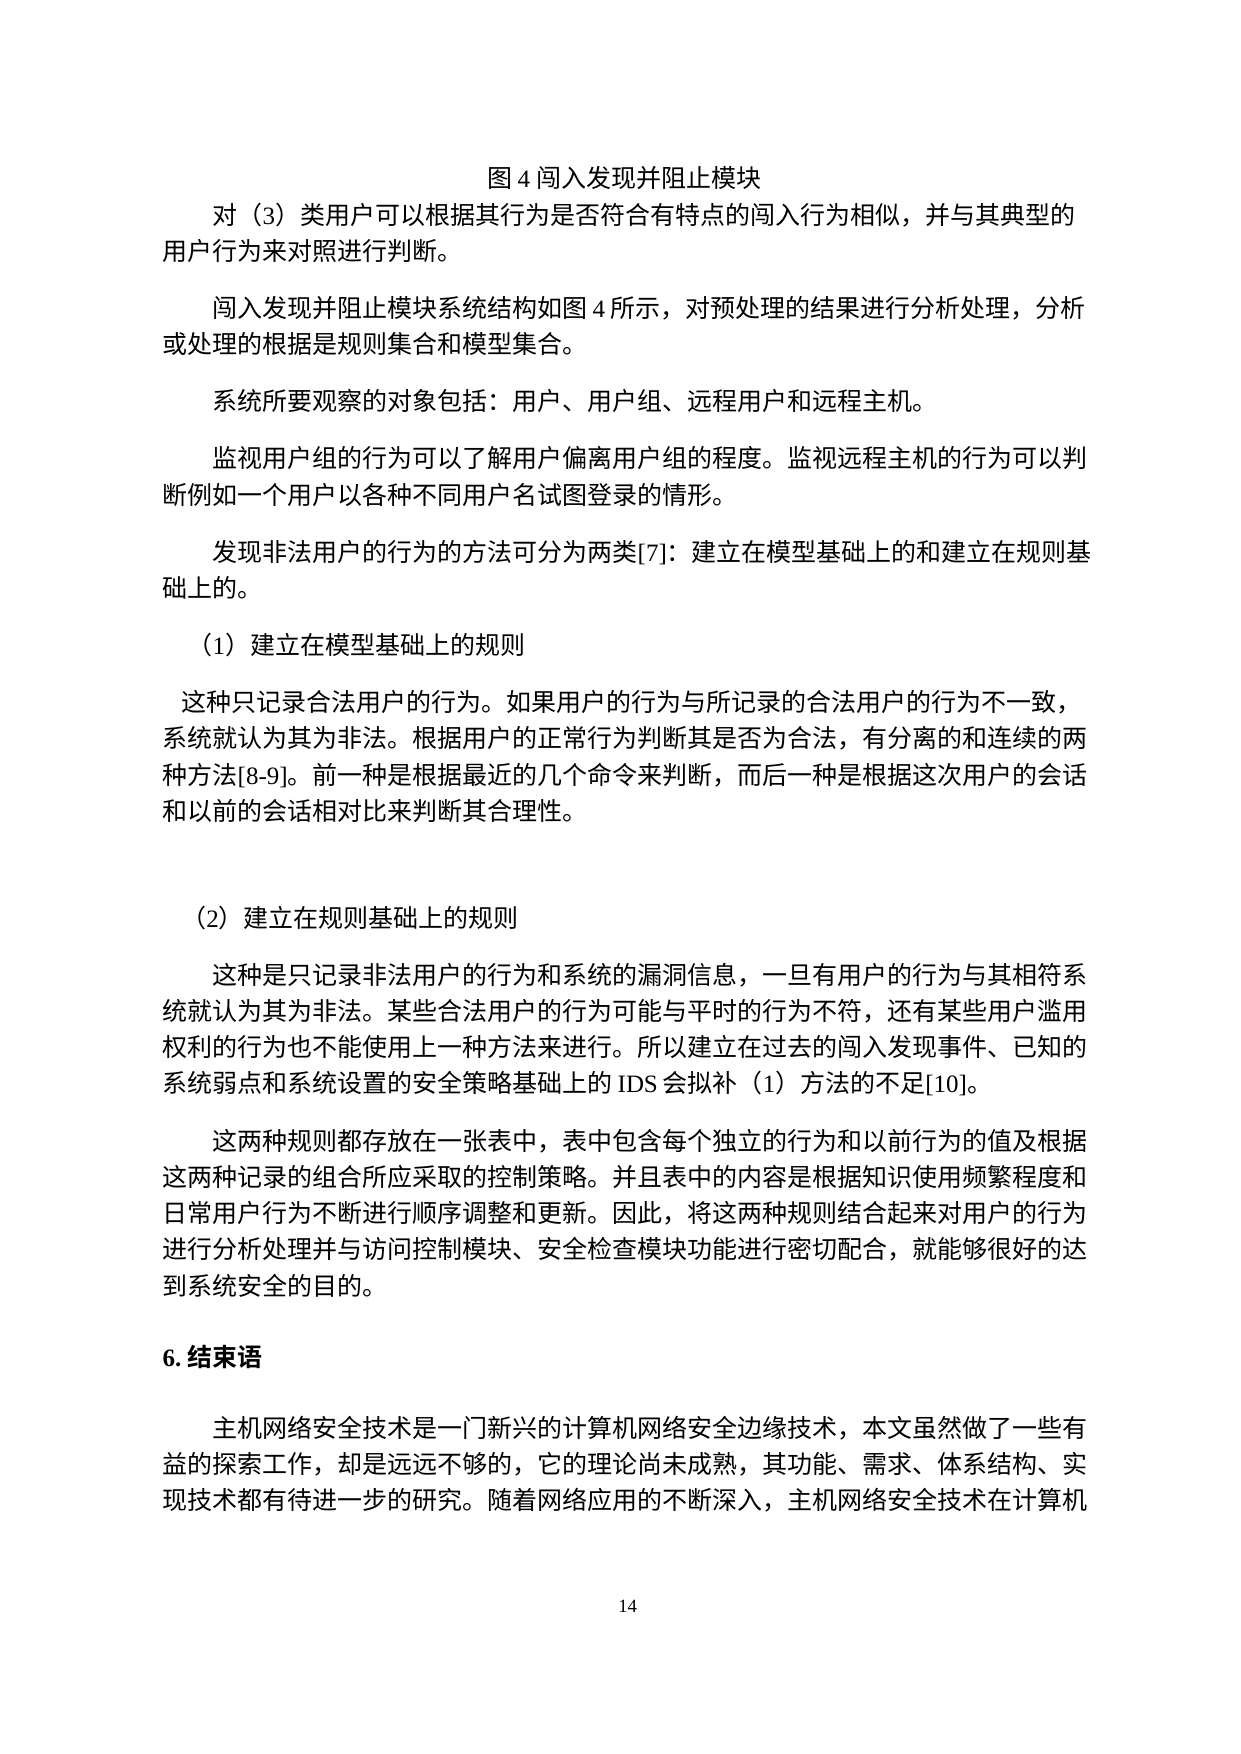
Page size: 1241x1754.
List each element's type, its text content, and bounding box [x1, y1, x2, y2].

text 发现非法用户的行为的方法可分为两类[7]：建立在模型基础上的和建立在规则基础上的。 [162, 532, 1092, 605]
text 这两种规则都存放在一张表中，表中包含每个独立的行为和以前行为的值及根据这两种记录的组合所应采取的控制策略。并且表中的内容是根据知识使用频繁程度和日常用户行为不断进行顺序调整和更新。因此，将这两种规则结合起来对用户的行为进行分析处理并与访问控制模块、安全检查模块功能进行密切配合，就能够很好的达到系统安全的目的。 [162, 1121, 1092, 1302]
text 这种只记录合法用户的行为。如果用户的行为与所记录的合法用户的行为不一致，系统就认为其为非法。根据用户的正常行为判断其是否为合法，有分离的和连续的两种方法[8-9]。前一种是根据最近的几个命令来判断，而后一种是根据这次用户的会话和以前的会话相对比来判断其合理性。 [162, 683, 1092, 828]
text 监视用户组的行为可以了解用户偏离用户组的程度。监视远程主机的行为可以判断例如一个用户以各种不同用户名试图登录的情形。 [162, 439, 1092, 511]
text （2）建立在规则基础上的规则 [162, 898, 1092, 934]
text 系统所要观察的对象包括：用户、用户组、远程用户和远程主机。 [162, 382, 1092, 418]
subtitle 6. 结束语 [162, 1338, 1092, 1374]
text 这种是只记录非法用户的行为和系统的漏洞信息，一旦有用户的行为与其相符系统就认为其为非法。某些合法用户的行为可能与平时的行为不符，还有某些用户滥用权利的行为也不能使用上一种方法来进行。所以建立在过去的闯入发现事件、已知的系统弱点和系统设置的安全策略基础上的IDS会拟补（1）方法的不足[10]。 [162, 955, 1092, 1100]
text （1）建立在模型基础上的规则 [162, 626, 1092, 662]
text 闯入发现并阻止模块系统结构如图4所示，对预处理的结果进行分析处理，分析或处理的根据是规则集合和模型集合。 [162, 288, 1092, 361]
text 图4 闯入发现并阻止模块 对（3）类用户可以根据其行为是否符合有特点的闯入行为相似，并与其典型的用户行为来对照进行判断。 [162, 159, 1092, 268]
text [162, 1408, 1092, 1517]
